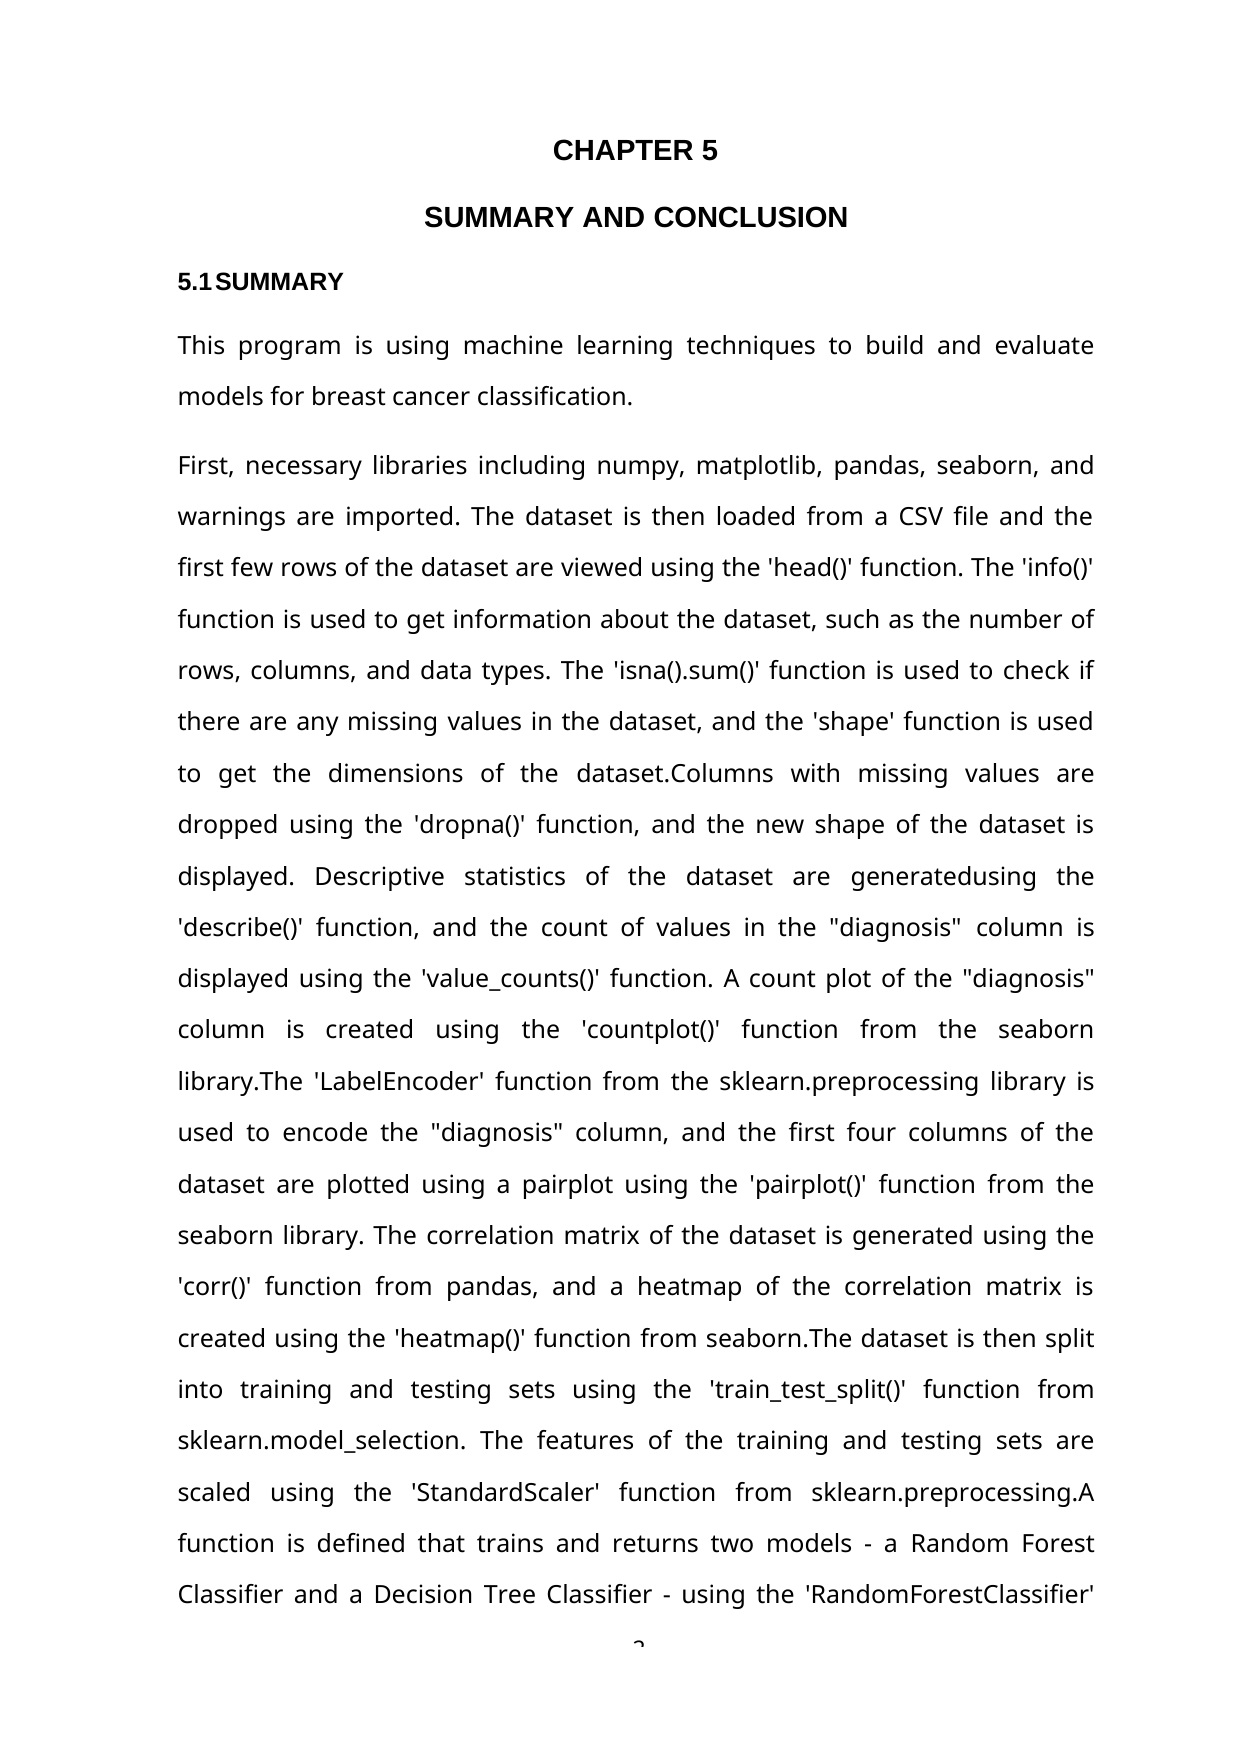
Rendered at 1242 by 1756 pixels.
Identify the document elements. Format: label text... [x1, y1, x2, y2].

text This program is using machine learning techniques to build and evaluate models for breast cancer classification. [177, 327, 1095, 413]
subtitle CHAPTER 5 SUMMARY AND CONCLUSION [424, 133, 866, 234]
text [177, 447, 1095, 1611]
subtitle SUMMARY [177, 267, 1108, 296]
